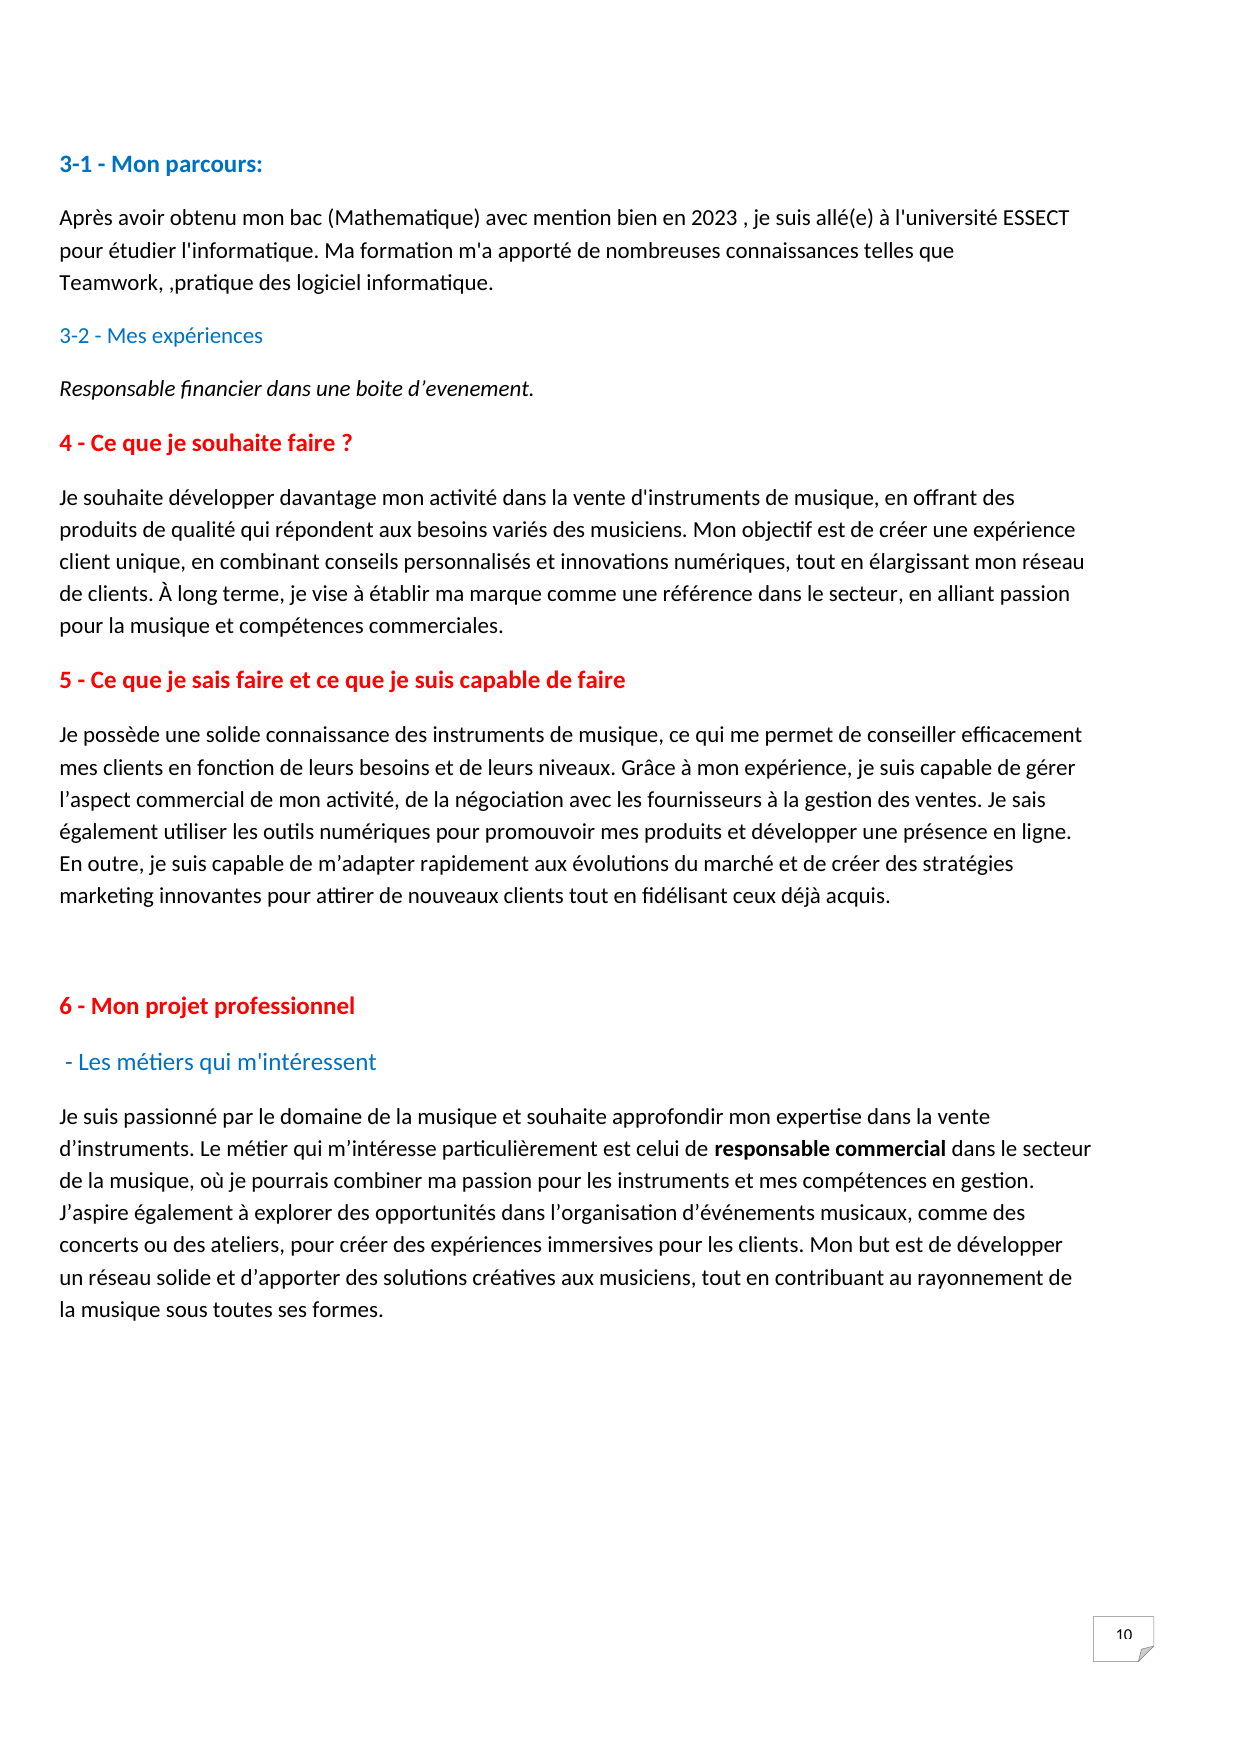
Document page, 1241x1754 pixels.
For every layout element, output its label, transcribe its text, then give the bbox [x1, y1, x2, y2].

text 5 - Ce que je sais faire et ce que je suis capable de faire [59, 664, 1092, 695]
text Responsable financier dans une boite d’evenement. [59, 374, 1092, 402]
text Je suis passionné par le domaine de la musique et souhaite approfondir mon expertise dans la vente d’instruments. Le métier qui m’intéresse particulièrement est celui de responsable commercial dans le secteur de la musique, où je pourrais combiner ma passion pour les instruments et mes compétences en gestion. J’aspire également à explorer des opportunités dans l’organisation d’événements musicaux, comme des concerts ou des ateliers, pour créer des expériences immersives pour les clients. Mon but est de développer un réseau solide et d’apporter des solutions créatives aux musiciens, tout en contribuant au rayonnement de la musique sous toutes ses formes. [59, 1102, 1092, 1323]
text Après avoir obtenu mon bac (Mathematique) avec mention bien en 2023 , je suis allé(e) à l'université ESSECT pour étudier l'informatique. Ma formation m'a apporté de nombreuses connaissances telles que Teamwork, ,pratique des logiciel informatique. [59, 203, 1092, 296]
text Je souhaite développer davantage mon activité dans la vente d'instruments de musique, en offrant des produits de qualité qui répondent aux besoins variés des musiciens. Mon objectif est de créer une expérience client unique, en combinant conseils personnalisés et innovations numériques, tout en élargissant mon réseau de clients. À long terme, je vise à établir ma marque comme une référence dans le secteur, en alliant passion pour la musique et compétences commerciales. [59, 483, 1092, 639]
text 4 - Ce que je souhaite faire ? [59, 427, 1092, 457]
text - Les métiers qui m'intéressent [59, 1046, 1092, 1077]
text 3-1 - Mon parcours: [59, 148, 1092, 178]
text Je possède une solide connaissance des instruments de musique, ce qui me permet de conseiller efficacement mes clients en fonction de leurs besoins et de leurs niveaux. Grâce à mon expérience, je suis capable de gérer l’aspect commercial de mon activité, de la négociation avec les fournisseurs à la gestion des ventes. Je sais également utiliser les outils numériques pour promouvoir mes produits et développer une présence en ligne. En outre, je suis capable de m’adapter rapidement aux évolutions du marché et de créer des stratégies marketing innovantes pour attirer de nouveaux clients tout en fidélisant ceux déjà acquis. [59, 720, 1092, 909]
text 6 - Mon projet professionnel [59, 990, 1092, 1021]
text 3-2 - Mes expériences [59, 321, 1092, 349]
